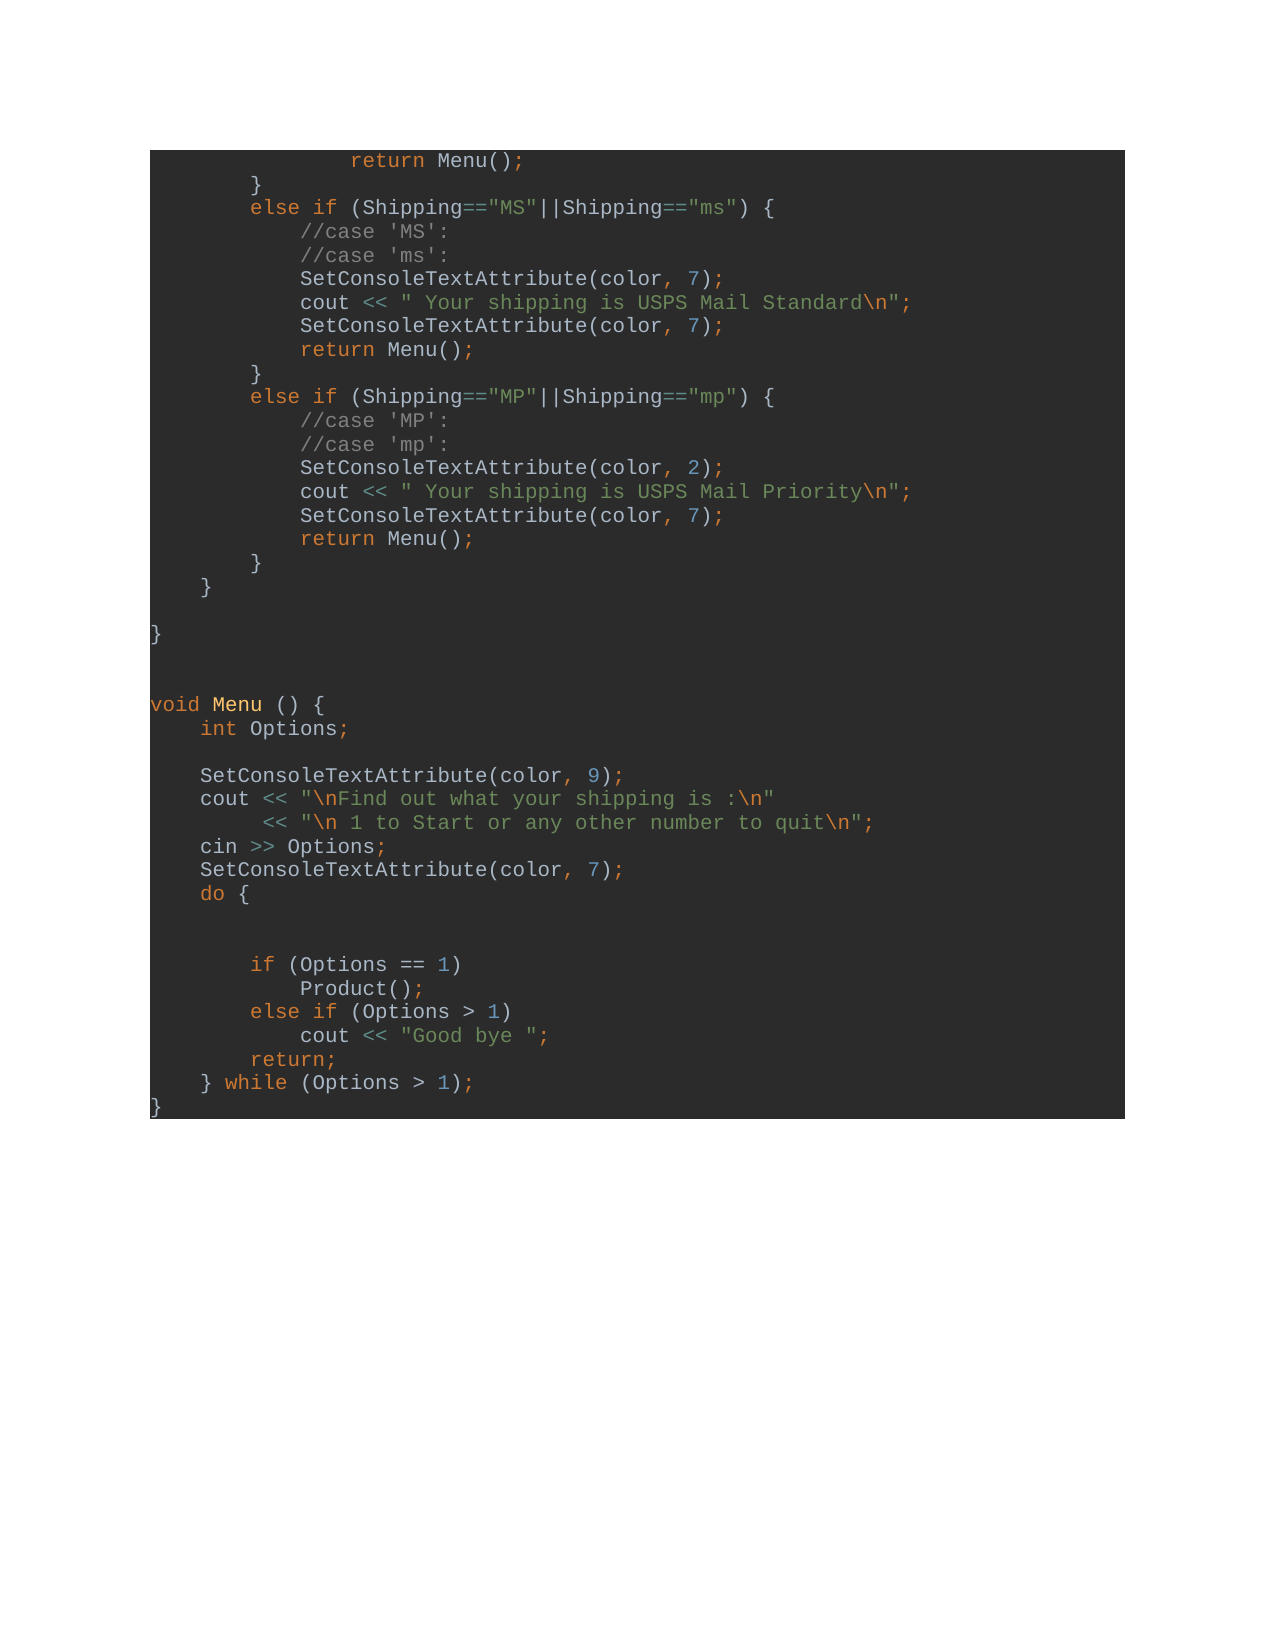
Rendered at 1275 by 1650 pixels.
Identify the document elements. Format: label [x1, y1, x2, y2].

text [150, 150, 1125, 1119]
